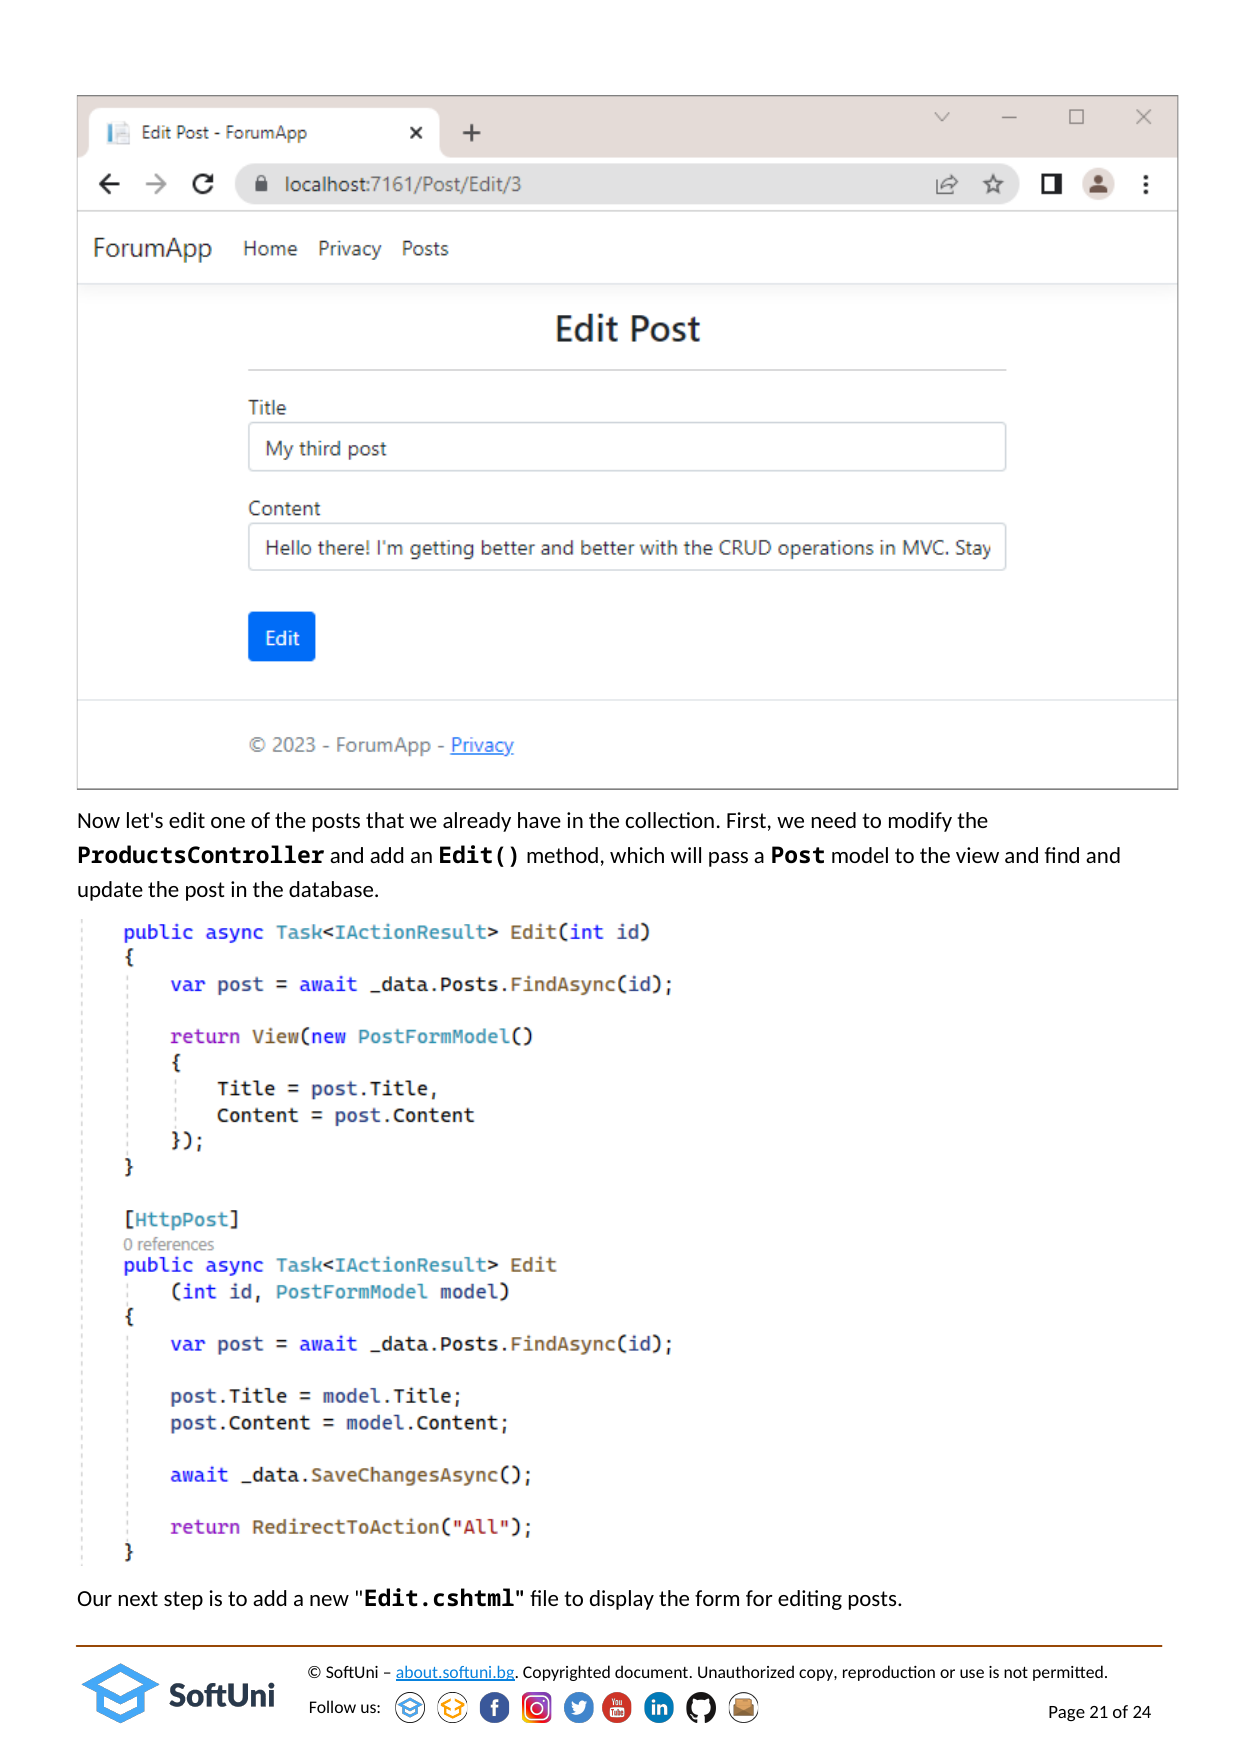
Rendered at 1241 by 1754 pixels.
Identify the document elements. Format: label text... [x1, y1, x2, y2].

picture [522, 1692, 552, 1723]
picture [75, 1658, 281, 1729]
picture [564, 1692, 594, 1723]
picture [395, 1692, 425, 1723]
picture [728, 1692, 759, 1723]
text Our next step is to add a new "Edit.cshtml" file to display the form for editing posts. [77, 1582, 1163, 1613]
text Now let's edit one of the posts that we already have in the collection. First, we need to modify the ProductsController and add an Edit() method, which will pass a Post model to the view and find and update the post in the database. [77, 807, 1163, 903]
picture [665, 1692, 674, 1701]
picture [479, 1692, 510, 1723]
picture [437, 1692, 468, 1723]
picture [686, 1692, 716, 1723]
picture [644, 1714, 653, 1723]
picture [76, 95, 1179, 790]
picture [665, 1714, 674, 1723]
picture [644, 1692, 653, 1701]
picture [76, 919, 675, 1566]
picture [658, 1705, 667, 1714]
picture [602, 1692, 632, 1723]
